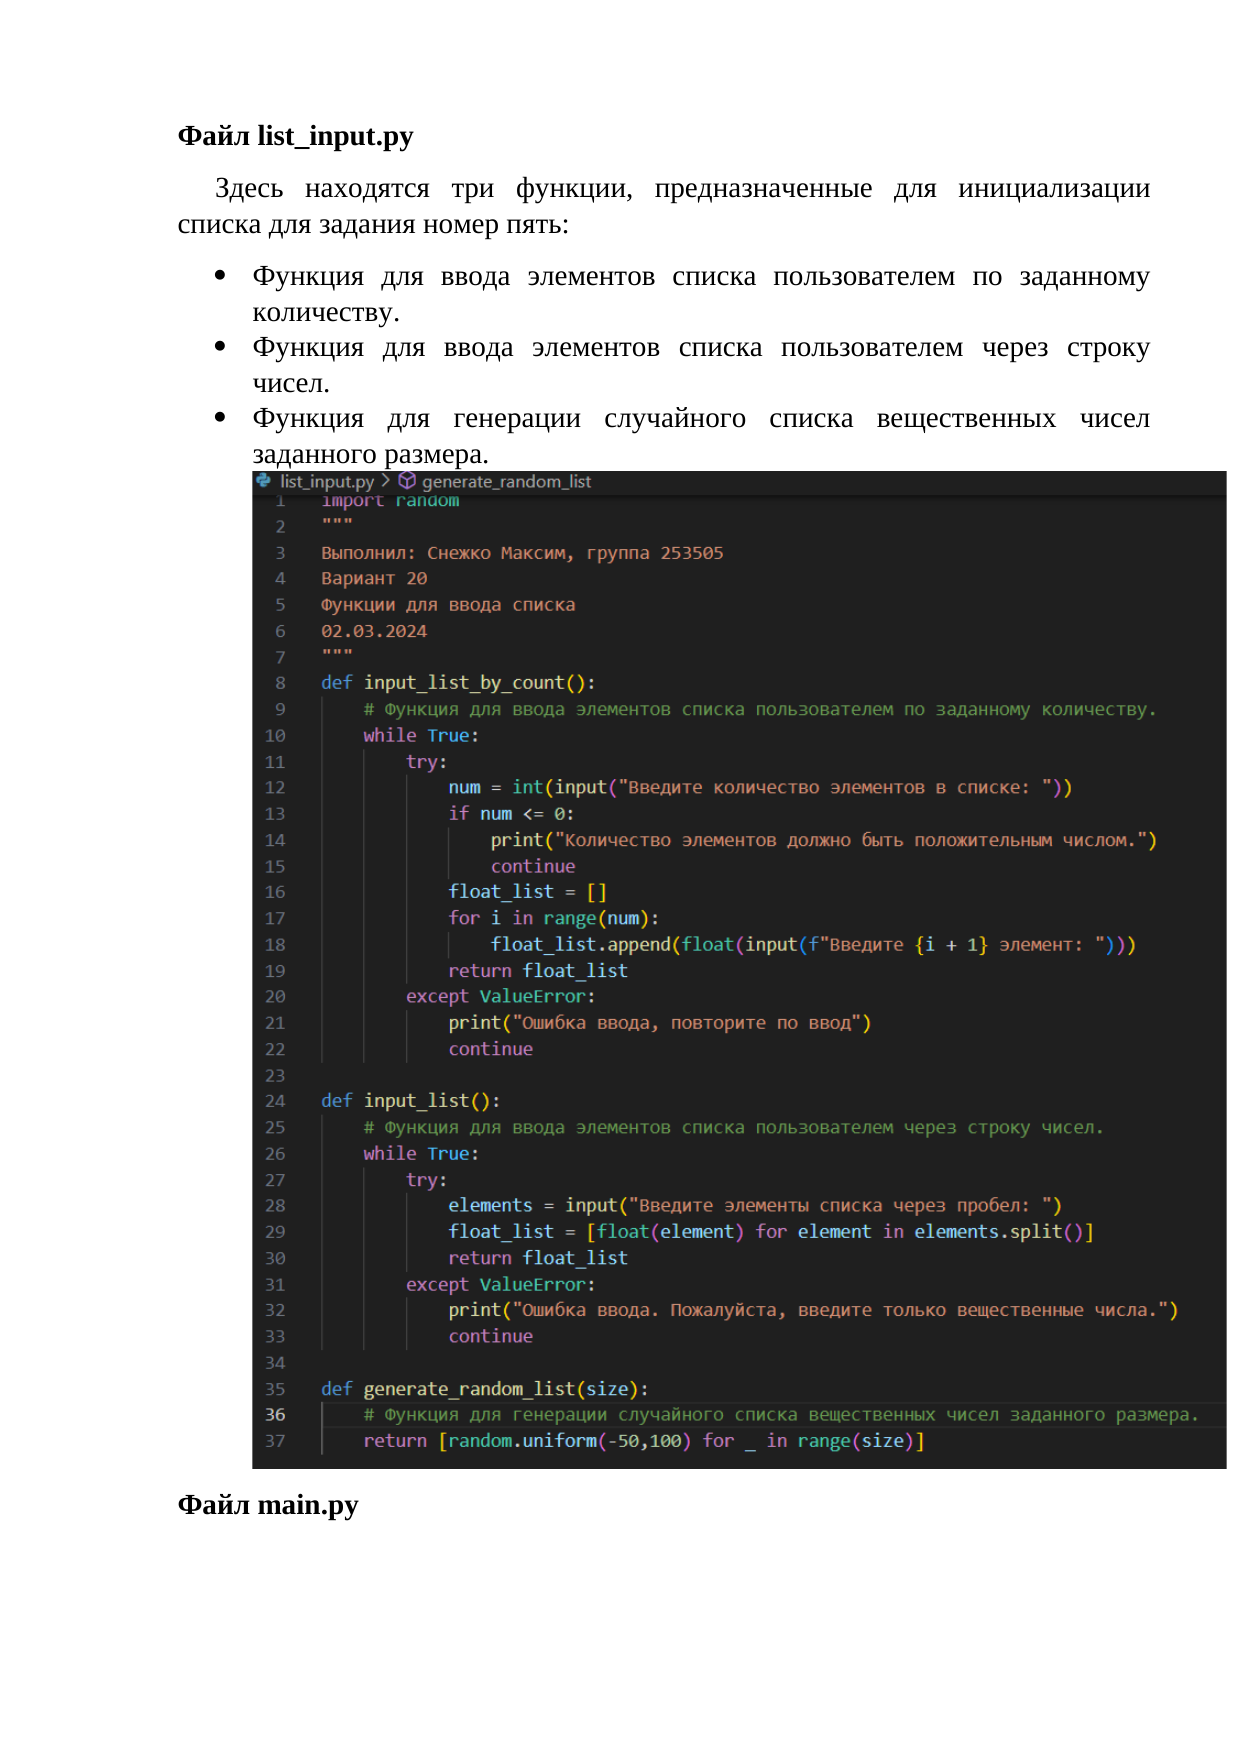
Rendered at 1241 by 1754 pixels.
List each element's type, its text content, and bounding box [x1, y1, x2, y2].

picture [252, 471, 1227, 1469]
text Здесь находятся три функции, предназначенные для инициализации списка для задания номер пять: [177, 170, 1152, 239]
list Функция для ввода элементов списка пользователем по заданному количеству. [215, 258, 1152, 327]
text Файл main.py [177, 1487, 1152, 1521]
list Функция для генерации случайного списка вещественных чисел заданного размера. [215, 400, 1152, 469]
text Файл list_input.py [177, 118, 1152, 152]
list Функция для ввода элементов списка пользователем через строку чисел. [215, 329, 1152, 398]
